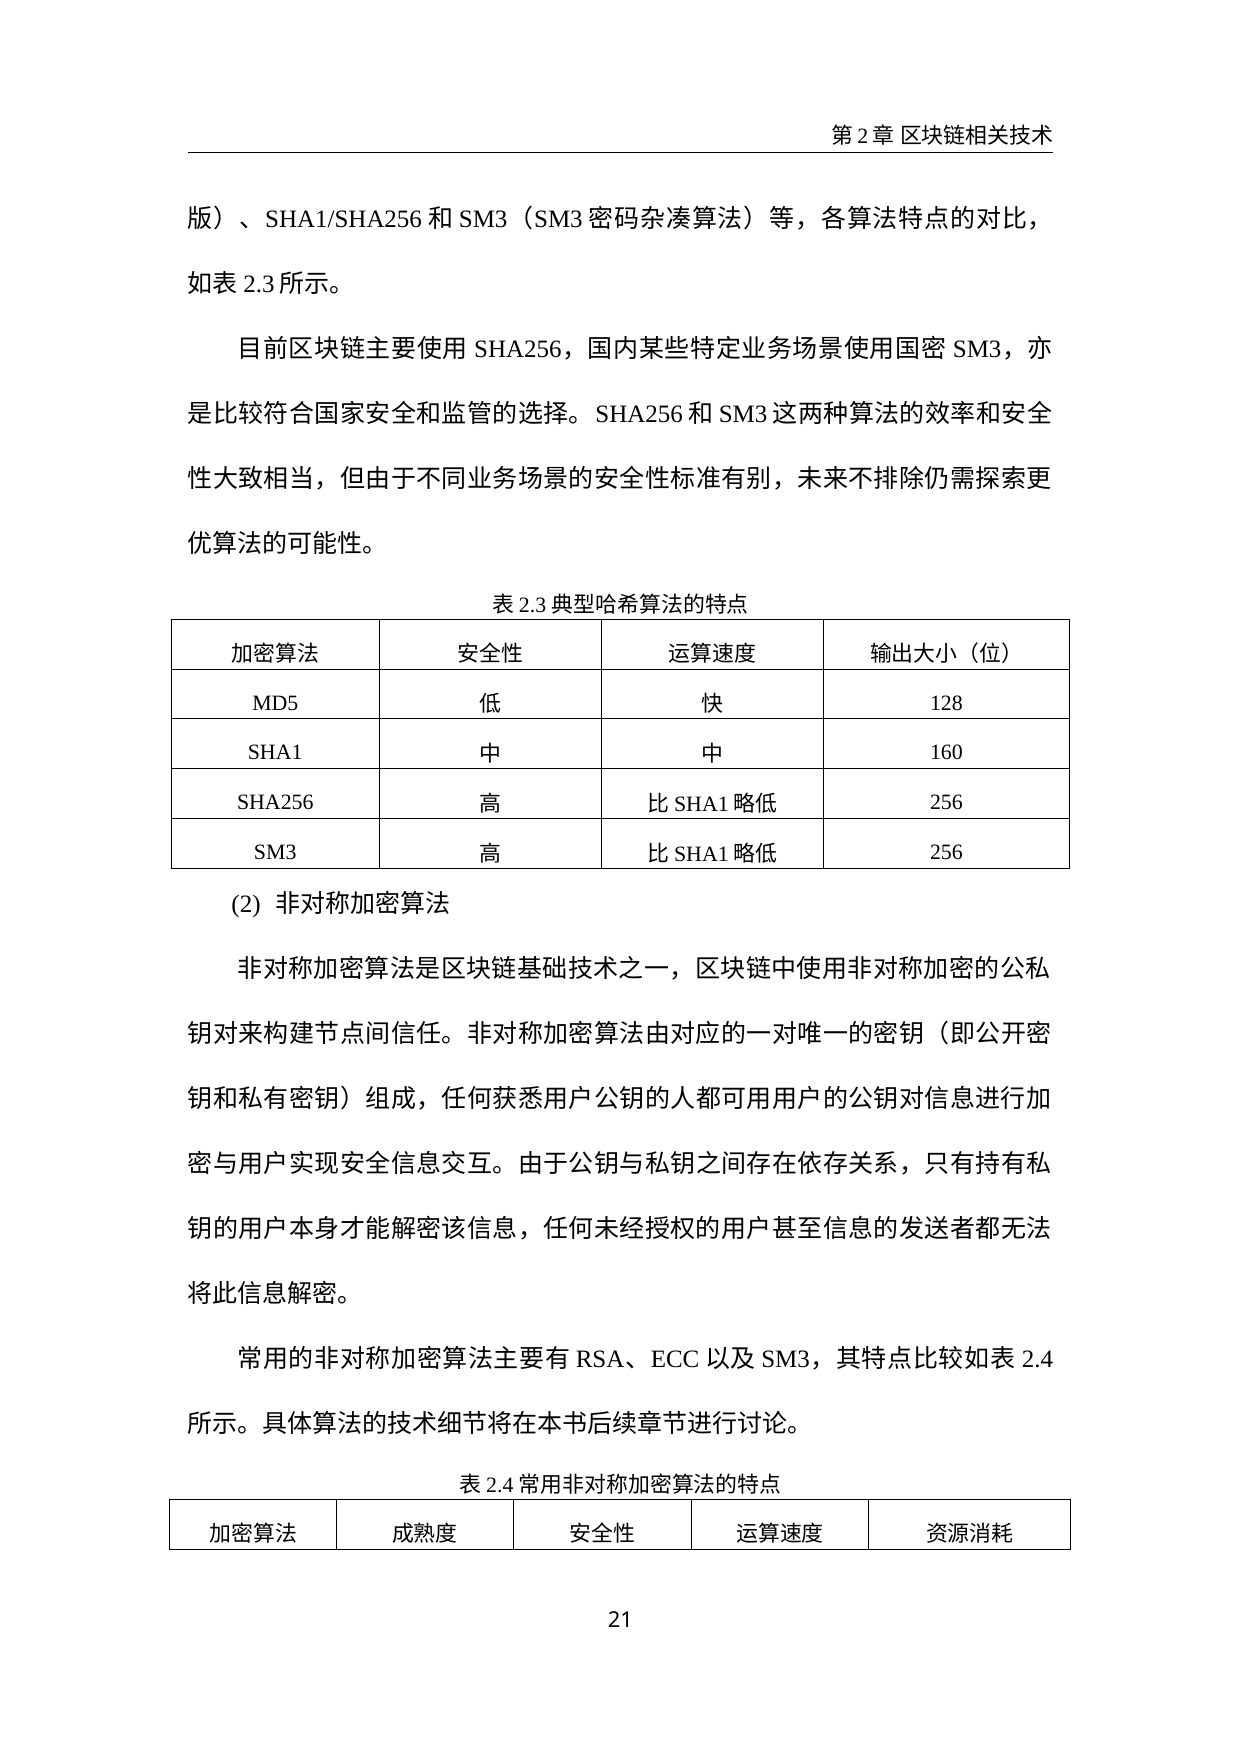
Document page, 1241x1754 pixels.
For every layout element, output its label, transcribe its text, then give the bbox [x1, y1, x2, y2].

table_cell 比SHA1略低 [602, 819, 823, 868]
table_cell 快 [602, 670, 823, 718]
text 表 2.3 典型哈希算法的特点 [187, 586, 1053, 619]
text 典型的哈希算法有MD5（Message Digest Algorithm，消息摘要算法第五版）、SHA1/SHA256和SM3（SM3密码杂凑算法）等，各算法特点的对比，如表 2.3所示。 [187, 184, 1053, 314]
table_cell 比SHA1略低 [602, 769, 823, 818]
table_cell 128 [824, 670, 1069, 718]
table_header 成熟度 [337, 1500, 513, 1548]
text 非对称加密算法是区块链基础技术之一，区块链中使用非对称加密的公私钥对来构建节点间信任。非对称加密算法由对应的一对唯一的密钥（即公开密钥和私有密钥）组成，任何获悉用户公钥的人都可用用户的公钥对信息进行加密与用户实现安全信息交互。由于公钥与私钥之间存在依存关系，只有持有私钥的用户本身才能解密该信息，任何未经授权的用户甚至信息的发送者都无法将此信息解密。 [187, 934, 1053, 1324]
table_header 加密算法 [170, 1500, 336, 1548]
table_cell MD5 [172, 670, 379, 718]
table_cell 高 [380, 769, 601, 818]
table_cell 中 [380, 719, 601, 768]
text 表 2.4 常用非对称加密算法的特点 [187, 1466, 1053, 1499]
table_cell 160 [824, 719, 1069, 768]
table_cell 低 [380, 670, 601, 718]
table_cell 高 [380, 819, 601, 868]
text 目前区块链主要使用SHA256，国内某些特定业务场景使用国密SM3，亦是比较符合国家安全和监管的选择。SHA256和SM3这两种算法的效率和安全性大致相当，但由于不同业务场景的安全性标准有别，未来不排除仍需探索更优算法的可能性。 [187, 314, 1053, 574]
table_cell SHA256 [172, 769, 379, 818]
text 常用的非对称加密算法主要有RSA、ECC以及SM3，其特点比较如表 2.4所示。具体算法的技术细节将在本书后续章节进行讨论。 [187, 1324, 1053, 1454]
table_header 安全性 [380, 620, 601, 668]
table_cell SHA1 [172, 719, 379, 768]
table_header 加密算法 [172, 620, 379, 668]
table_header 安全性 [514, 1500, 691, 1548]
table_header 资源消耗 [869, 1500, 1070, 1548]
list 非对称加密算法 [231, 869, 1053, 934]
table_header 运算速度 [602, 620, 823, 668]
table_header 输出大小（位） [824, 620, 1069, 668]
table_cell 中 [602, 719, 823, 768]
table_cell SM3 [172, 819, 379, 868]
table_cell 256 [824, 819, 1069, 868]
table_header 运算速度 [692, 1500, 868, 1548]
table_cell 256 [824, 769, 1069, 818]
